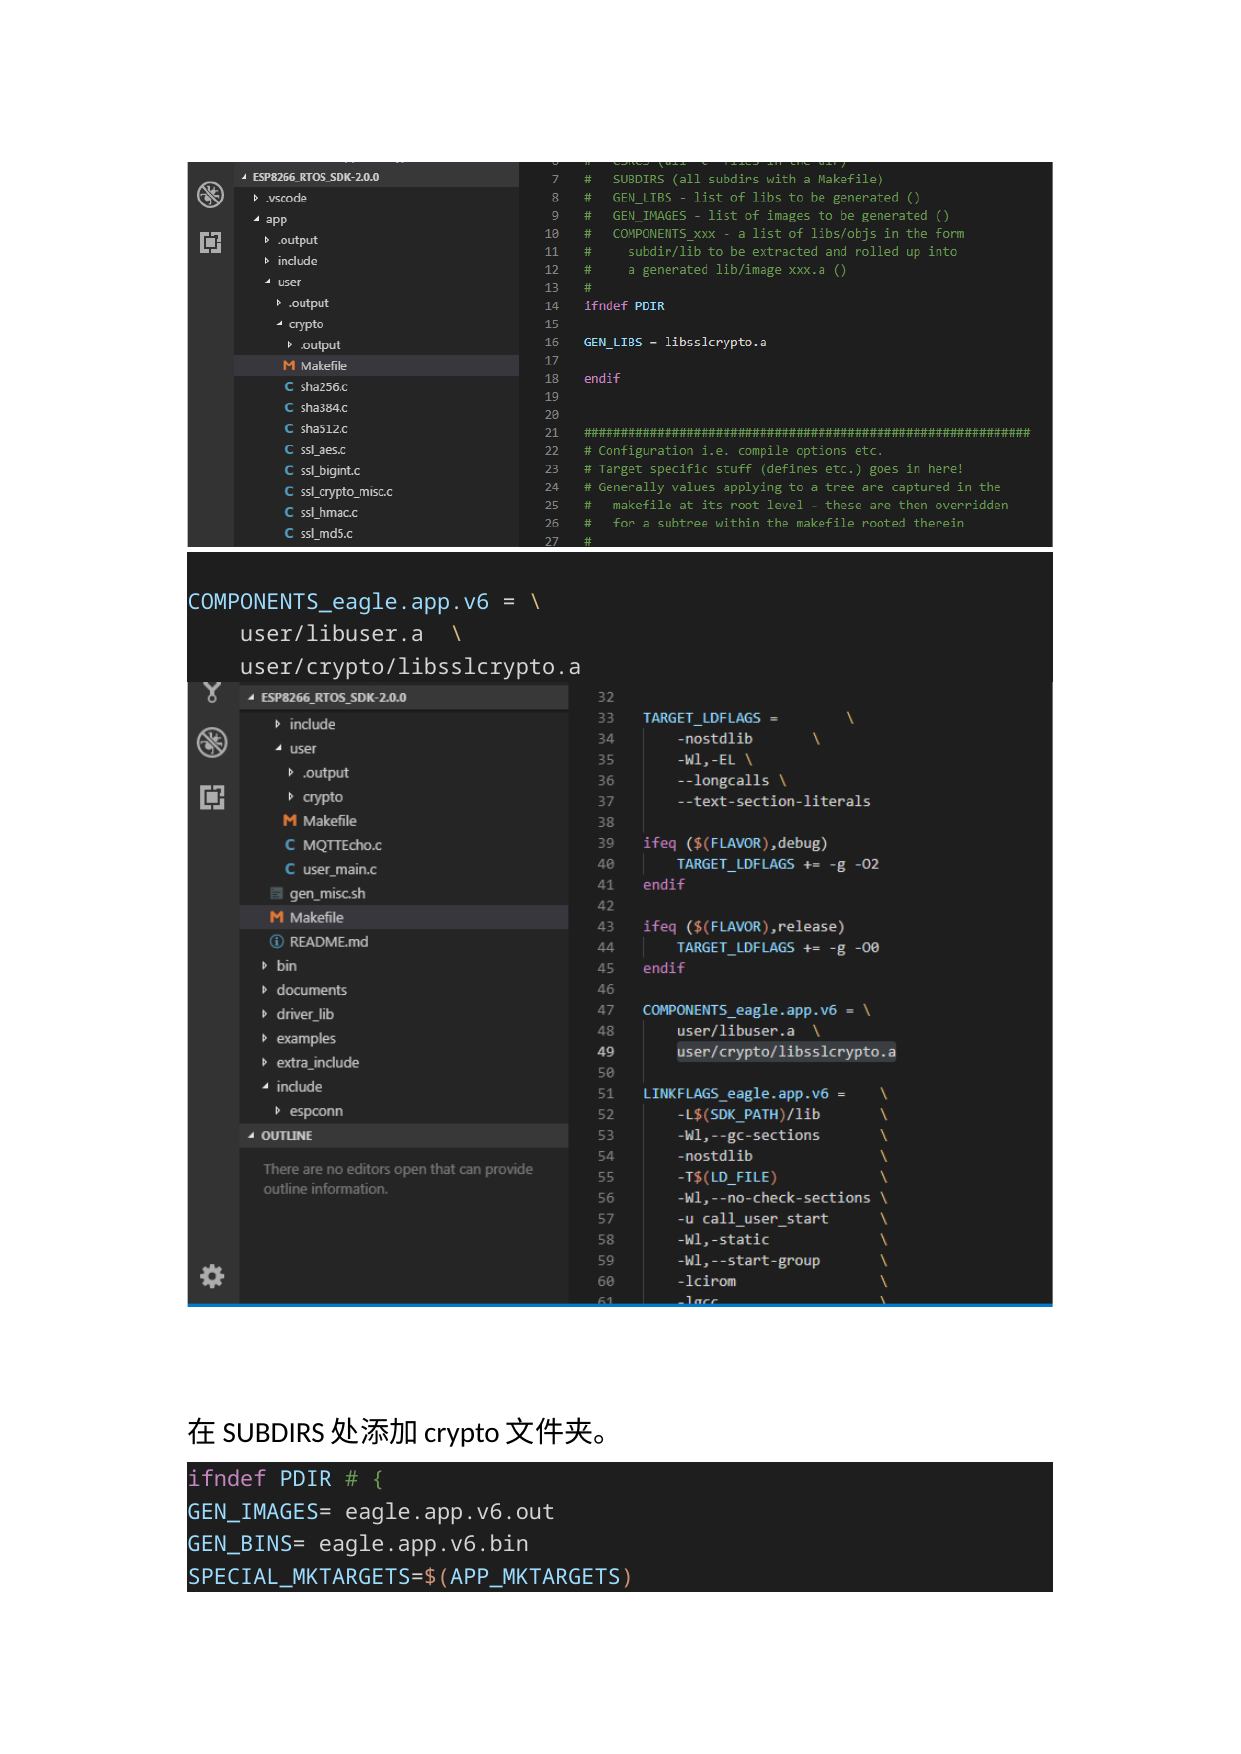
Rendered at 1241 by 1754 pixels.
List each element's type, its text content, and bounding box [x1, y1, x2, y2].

text COMPONENTS_eagle.app.v6 = \ [187, 584, 1053, 617]
text ifndef PDIR # { [187, 1462, 1053, 1494]
picture [187, 162, 1053, 547]
text 在SUBDIRS处添加crypto文件夹。 [187, 1397, 1053, 1462]
text user/crypto/libsslcrypto.a [187, 649, 1053, 682]
text SPECIAL_MKTARGETS=$(APP_MKTARGETS) [187, 1559, 1053, 1592]
text user/libuser.a \ [187, 617, 1053, 649]
text GEN_BINS= eagle.app.v6.bin [187, 1527, 1053, 1559]
text GEN_IMAGES= eagle.app.v6.out [187, 1494, 1053, 1527]
picture [187, 682, 1053, 1307]
